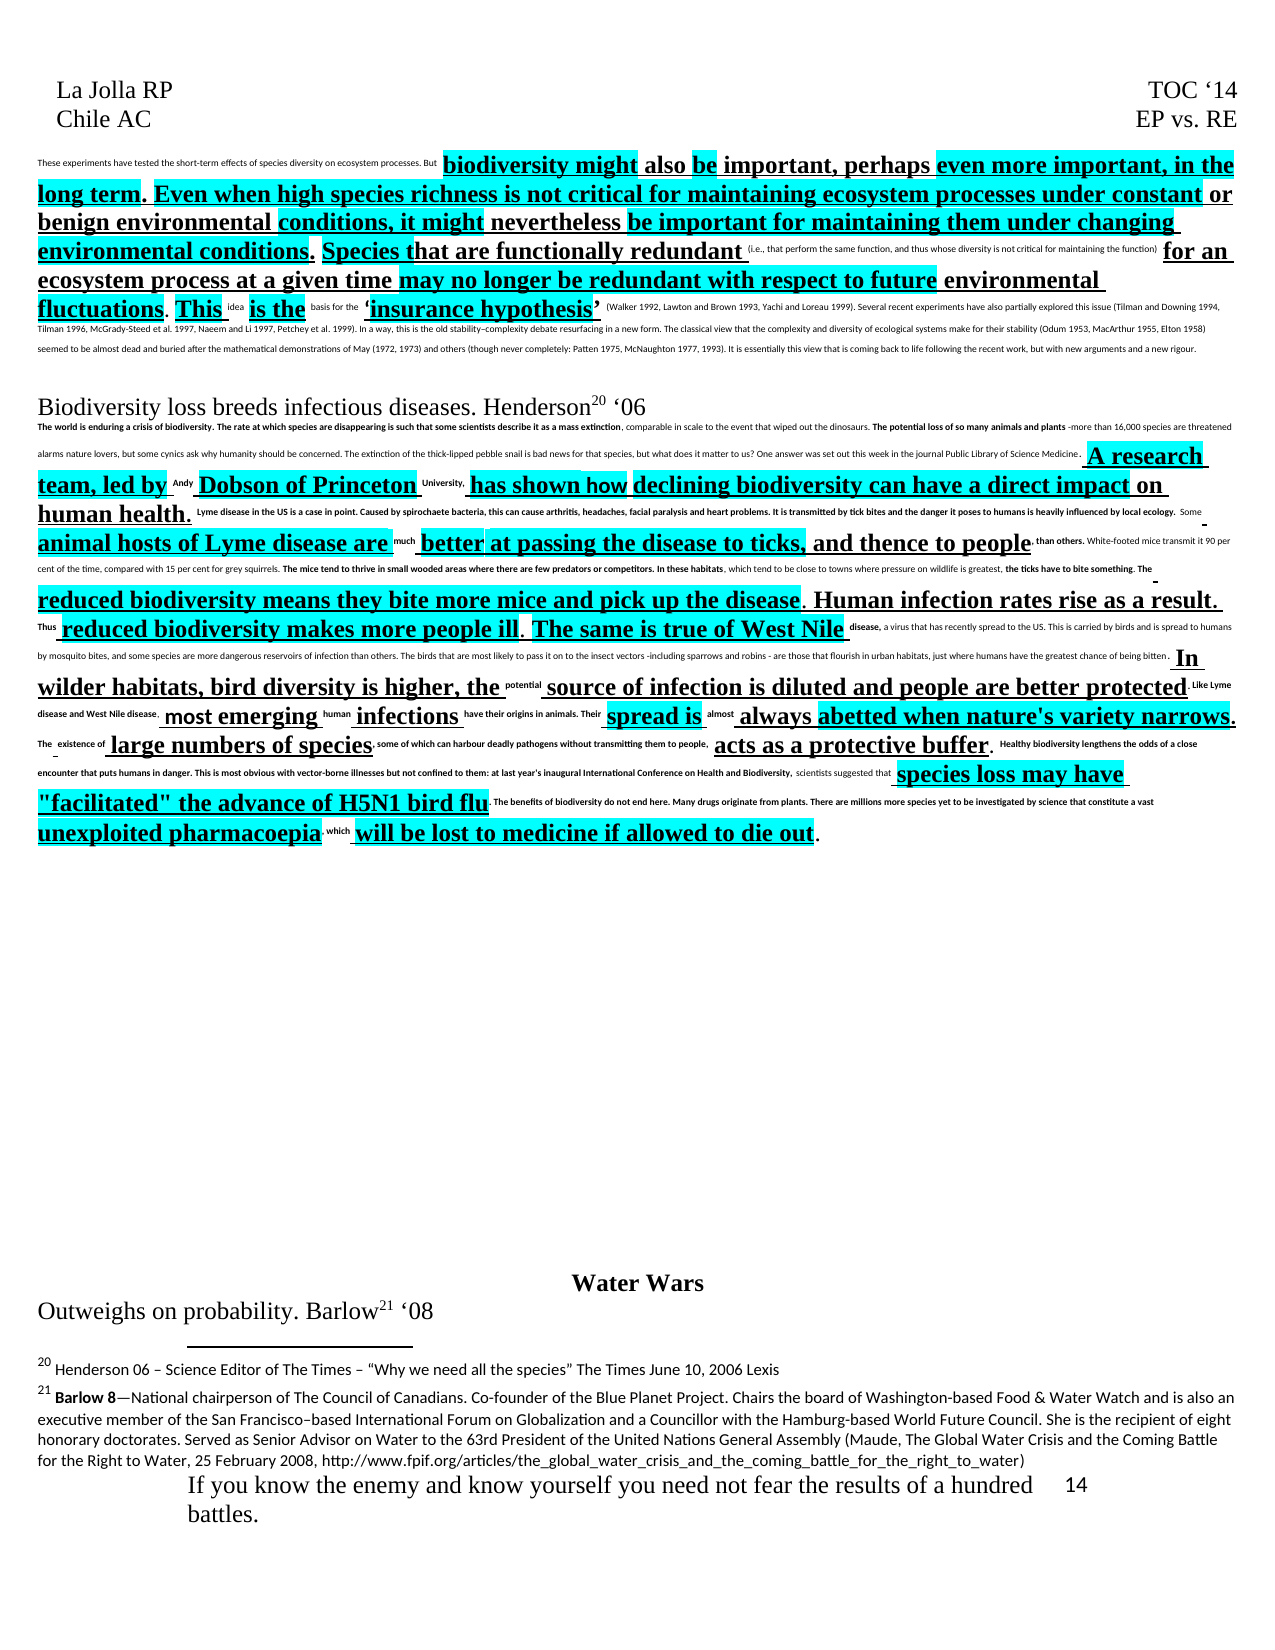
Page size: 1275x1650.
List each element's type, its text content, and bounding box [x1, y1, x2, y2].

text Biodiversity loss breeds infectious diseases. Henderson ‘06 [37, 392, 1237, 421]
text Outweighs on probability. Barlow ‘08 [37, 1296, 1237, 1325]
text The world is enduring a crisis of biodiversity. The rate at which species are disappearing is such that some scientists describe it as a mass extinction, comparable in scale to the event that wiped out the dinosaurs. The potential loss of so many animals and plants -more than 16,000 species are threatened alarms nature lovers, but some cynics ask why humanity should be concerned. The extinction of the thick-lipped pebble snail is bad news for that species, but what does it matter to us? One answer was set out this week in the journal Public Library of Science Medicine. A research team, led by Andy Dobson of Princeton University, has shown how declining biodiversity can have a direct impact on human health. Lyme disease in the US is a case in point. Caused by spirochaete bacteria, this can cause arthritis, headaches, facial paralysis and heart problems. It is transmitted by tick bites and the danger it poses to humans is heavily influenced by local ecology. Some animal hosts of Lyme disease are much better at passing the disease to ticks, and thence to people, than others. White-footed mice transmit it 90 per cent of the time, compared with 15 per cent for grey squirrels. The mice tend to thrive in small wooded areas where there are few predators or competitors. In these habitats, which tend to be close to towns where pressure on wildlife is greatest, the ticks have to bite something. The reduced biodiversity means they bite more mice and pick up the disease. Human infection rates rise as a result. Thus reduced biodiversity makes more people ill. The same is true of West Nile disease, a virus that has recently spread to the US. This is carried by birds and is spread to humans by mosquito bites, and some species are more dangerous reservoirs of infection than others. The birds that are most likely to pass it on to the insect vectors -including sparrows and robins - are those that flourish in urban habitats, just where humans have the greatest chance of being bitten. In wilder habitats, bird diversity is higher, the potential source of infection is diluted and people are better protected. Like Lyme disease and West Nile disease, most emerging human infections have their origins in animals. Their spread is almost always abetted when nature's variety narrows. The existence of large numbers of species, some of which can harbour deadly pathogens without transmitting them to people, acts as a protective buffer. Healthy biodiversity lengthens the odds of a close encounter that puts humans in danger. This is most obvious with vector-borne illnesses but not confined to them: at last year's inaugural International Conference on Health and Biodiversity, scientists suggested that species loss may have "facilitated" the advance of H5N1 bird flu. The benefits of biodiversity do not end here. Many drugs originate from plants. There are millions more species yet to be investigated by science that constitute a vast unexploited pharmacoepia, which will be lost to medicine if allowed to die out. [37, 421, 1237, 847]
text These experiments have tested the short-term effects of species diversity on ecosystem processes. But biodiversity might also be important, perhaps even more important, in the long term. Even when high species richness is not critical for maintaining ecosystem processes under constant or benign environmental conditions, it might nevertheless be important for maintaining them under changing environmental conditions. Species that are functionally redundant (i.e., that perform the same function, and thus whose diversity is not critical for maintaining the function) for an ecosystem process at a given time may no longer be redundant with respect to future environmental fluctuations. This idea is the basis for the ‘insurance hypothesis’ (Walker 1992, Lawton and Brown 1993, Yachi and Loreau 1999). Several recent experiments have also partially explored this issue (Tilman and Downing 1994, Tilman 1996, McGrady-Steed et al. 1997, Naeem and Li 1997, Petchey et al. 1999). In a way, this is the old stability–complexity debate resurfacing in a new form. The classical view that the complexity and diversity of ecological systems make for their stability (Odum 1953, MacArthur 1955, Elton 1958) seemed to be almost dead and buried after the mathematical demonstrations of May (1972, 1973) and others (though never completely: Patten 1975, McNaughton 1977, 1993). It is essentially this view that is coming back to life following the recent work, but with new arguments and a new rigour. [37, 150, 1237, 364]
subtitle Water Wars [37, 1268, 1237, 1296]
